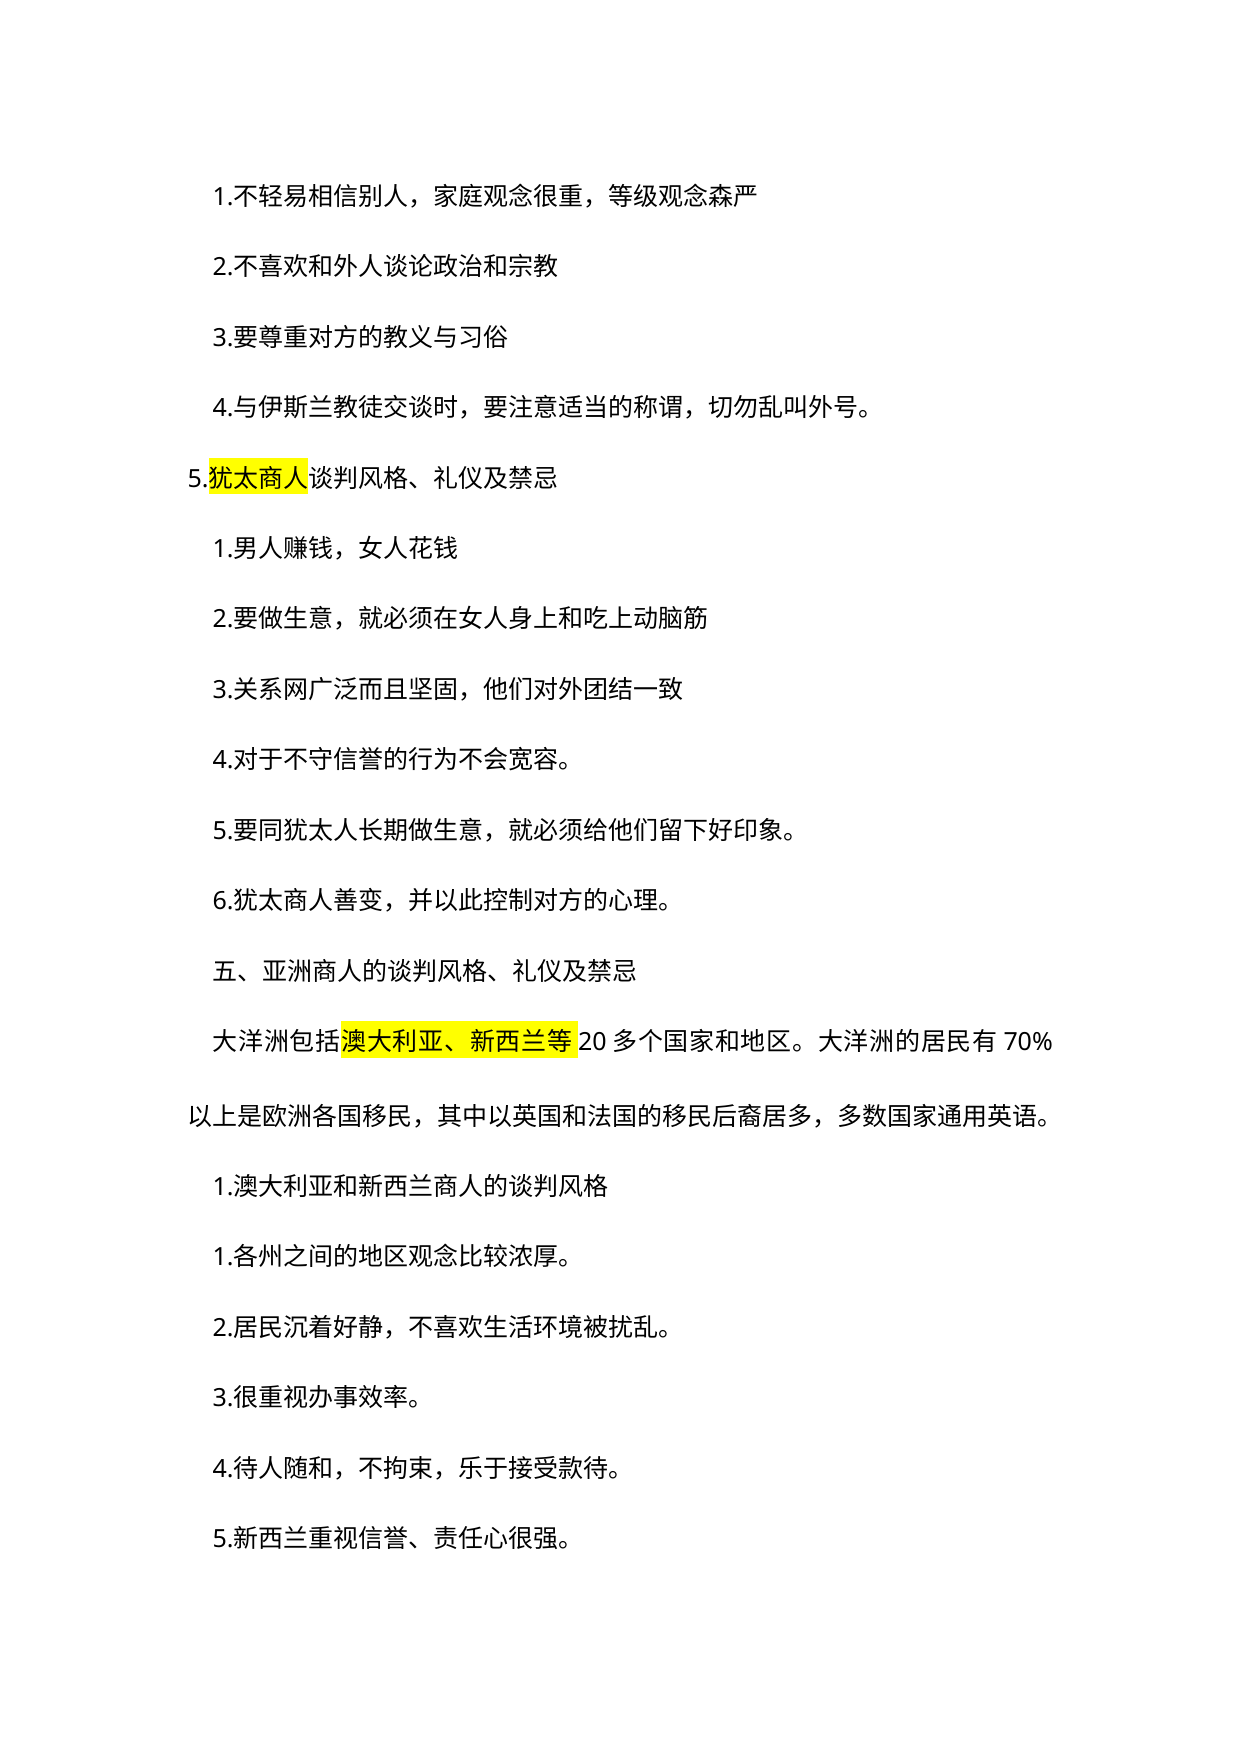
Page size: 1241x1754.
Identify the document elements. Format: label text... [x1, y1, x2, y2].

text 1.男人赚钱，女人花钱 [187, 514, 1053, 579]
text 5.要同犹太人长期做生意，就必须给他们留下好印象。 [187, 796, 1053, 861]
text 4.与伊斯兰教徒交谈时，要注意适当的称谓，切勿乱叫外号。 [187, 373, 1053, 438]
text 1.不轻易相信别人，家庭观念很重，等级观念森严 [187, 162, 1053, 227]
text 大洋洲包括澳大利亚、新西兰等20多个国家和地区。大洋洲的居民有70%以上是欧洲各国移民，其中以英国和法国的移民后裔居多，多数国家通用英语。 [187, 1007, 1053, 1147]
text 6.犹太商人善变，并以此控制对方的心理。 [187, 866, 1053, 931]
text 3.关系网广泛而且坚固，他们对外团结一致 [187, 655, 1053, 720]
text 3.很重视办事效率。 [187, 1363, 1053, 1428]
text 5.新西兰重视信誉、责任心很强。 [187, 1504, 1053, 1569]
text 2.要做生意，就必须在女人身上和吃上动脑筋 [187, 584, 1053, 649]
text 3.要尊重对方的教义与习俗 [187, 303, 1053, 368]
text 4.待人随和，不拘束，乐于接受款待。 [187, 1434, 1053, 1499]
text 2.居民沉着好静，不喜欢生活环境被扰乱。 [187, 1293, 1053, 1358]
text 2.不喜欢和外人谈论政治和宗教 [187, 232, 1053, 297]
text 1.澳大利亚和新西兰商人的谈判风格 [187, 1152, 1053, 1217]
text 5.犹太商人谈判风格、礼仪及禁忌 [187, 444, 1053, 509]
text 五、亚洲商人的谈判风格、礼仪及禁忌 [187, 937, 1053, 1002]
text 4.对于不守信誉的行为不会宽容。 [187, 725, 1053, 790]
text 1.各州之间的地区观念比较浓厚。 [187, 1222, 1053, 1287]
